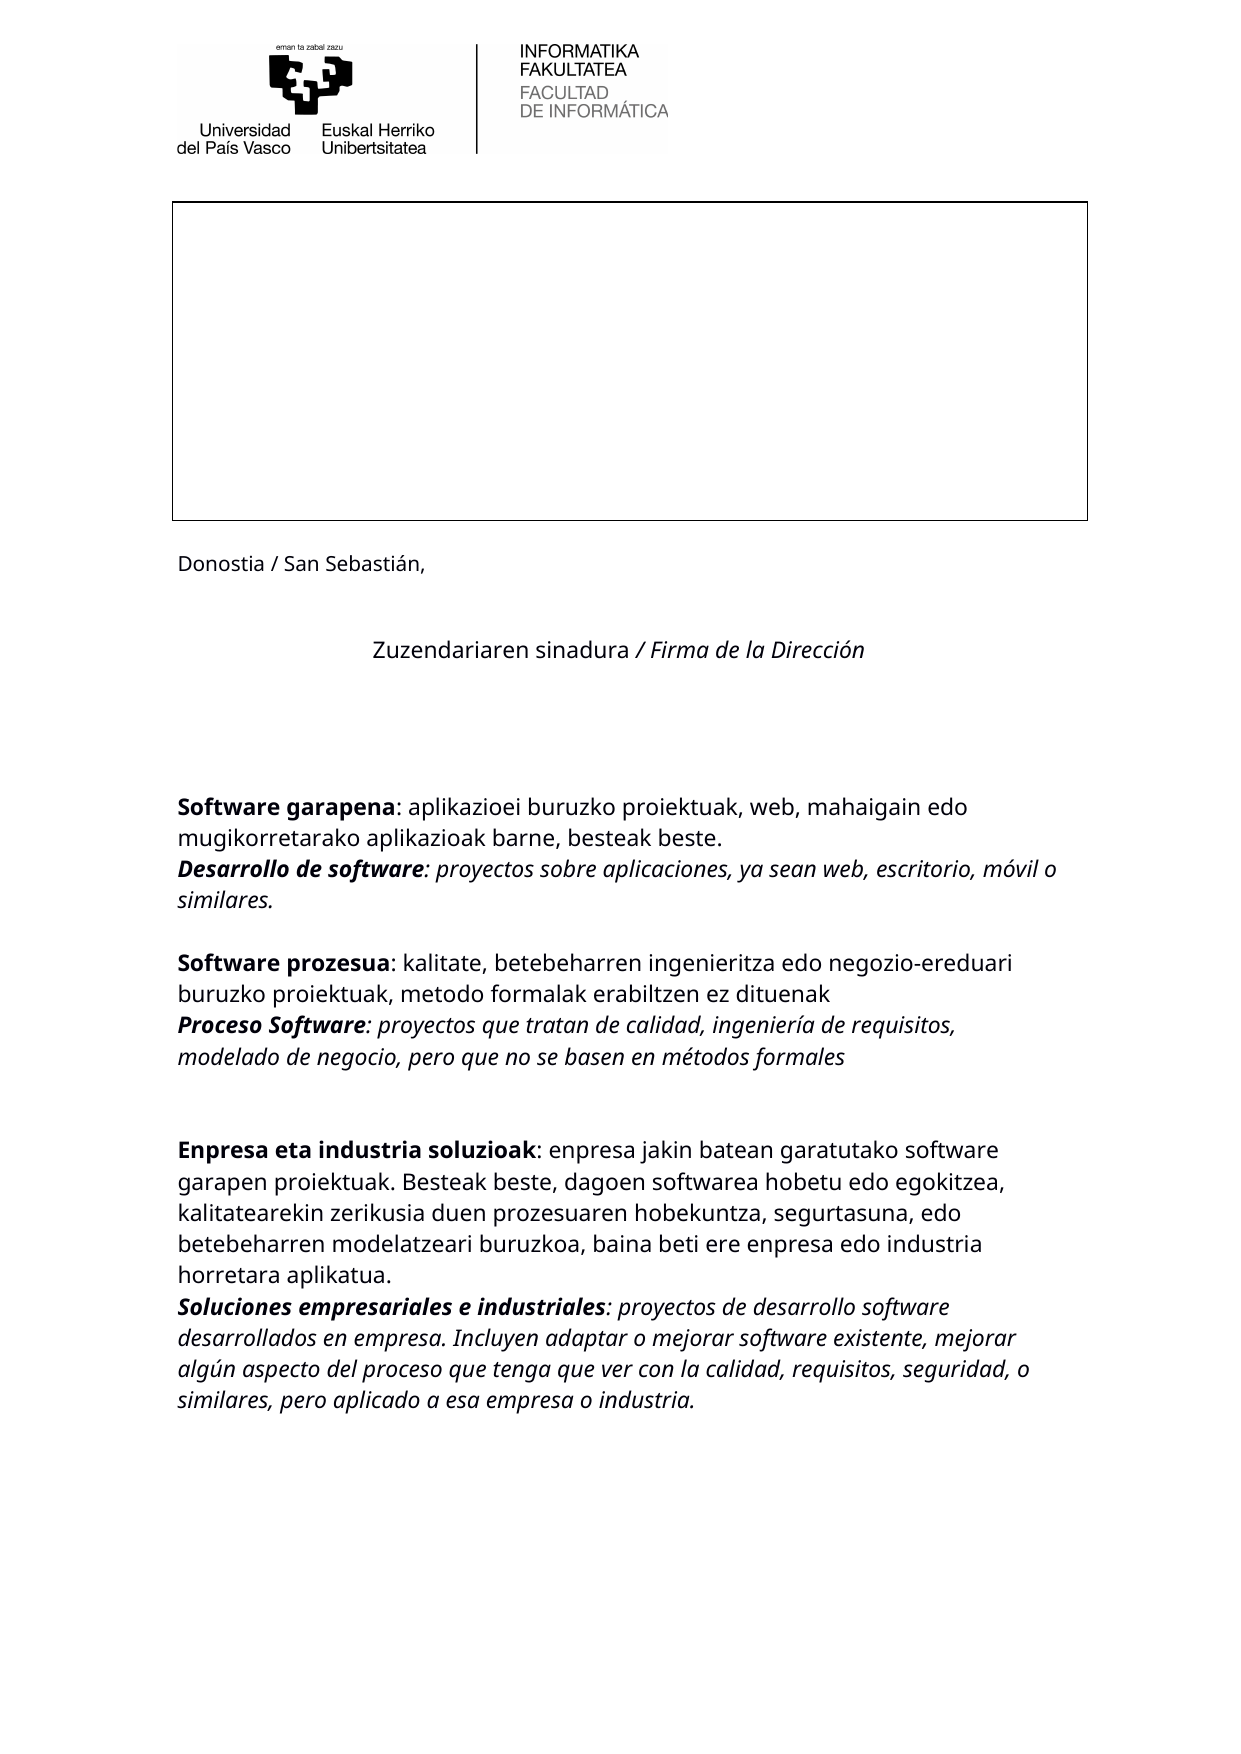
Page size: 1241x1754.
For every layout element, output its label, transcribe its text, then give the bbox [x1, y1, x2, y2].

text Zuzendariaren sinadura / Firma de la Dirección [177, 634, 1063, 666]
text Enpresa eta industria soluzioak: enpresa jakin batean garatutako software garapen proiektuak. Besteak beste, dagoen softwarea hobetu edo egokitzea, kalitatearekin zerikusia duen prozesuaren hobekuntza, segurtasuna, edo betebeharren modelatzeari buruzkoa, baina beti ere enpresa edo industria horretara aplikatua. [177, 1103, 1063, 1291]
text Software prozesua: kalitate, betebeharren ingenieritza edo negozio-ereduari buruzko proiektuak, metodo formalak erabiltzen ez dituenak Proceso Software: proyectos que tratan de calidad, ingeniería de requisitos, modelado de negocio, pero que no se basen en métodos formales [177, 947, 1063, 1072]
text Donostia / San Sebastián, [177, 549, 1063, 578]
text Soluciones empresariales e industriales: proyectos de desarrollo software desarrollados en empresa. Incluyen adaptar o mejorar software existente, mejorar algún aspecto del proceso que tenga que ver con la calidad, requisitos, seguridad, o similares, pero aplicado a esa empresa o industria. [177, 1291, 1063, 1440]
text Desarrollo de software: proyectos sobre aplicaciones, ya sean web, escritorio, móvil o similares. [177, 853, 1063, 916]
table_cell [173, 203, 1087, 520]
text Software garapena: aplikazioei buruzko proiektuak, web, mahaigain edo mugikorretarako aplikazioak barne, besteak beste. [177, 791, 1063, 853]
picture [177, 44, 668, 154]
